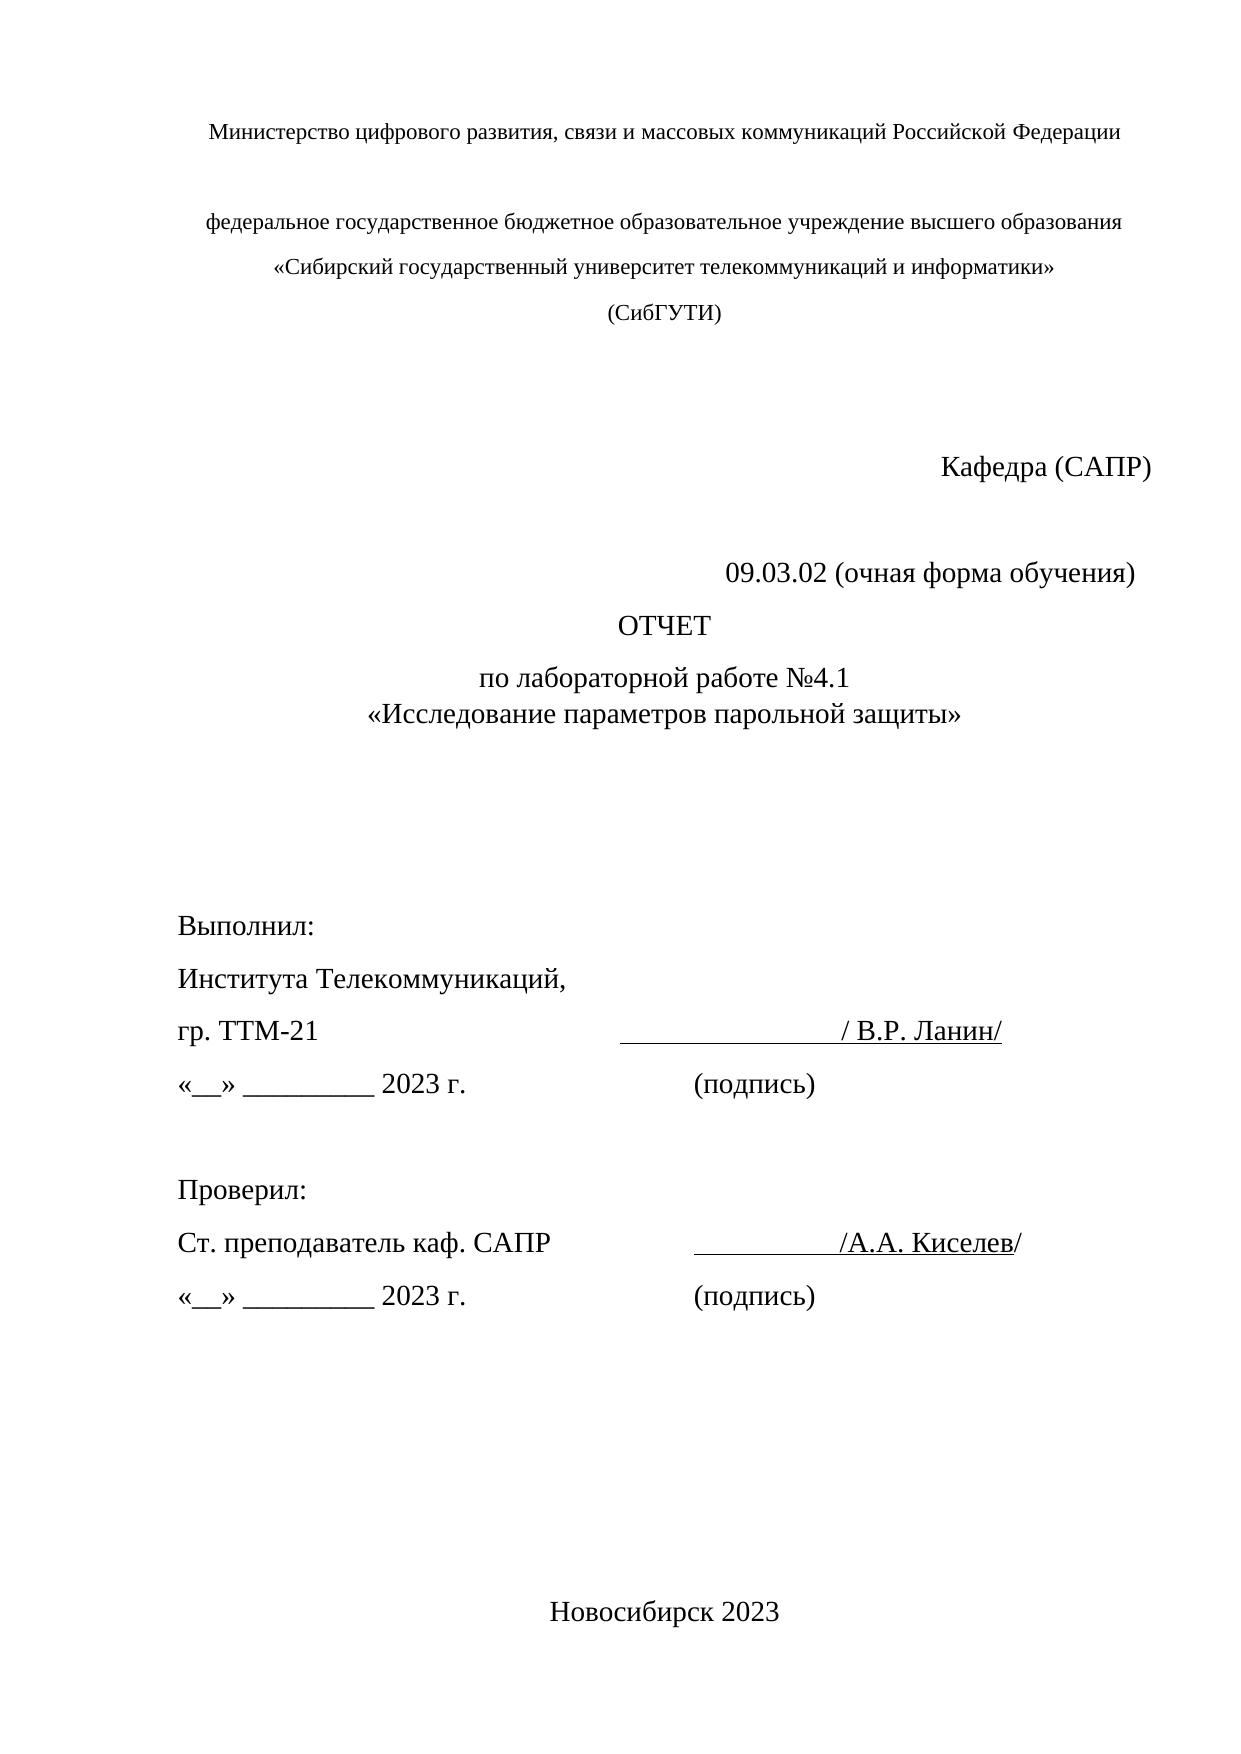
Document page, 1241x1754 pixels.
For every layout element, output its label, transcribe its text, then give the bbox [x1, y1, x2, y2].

text 09.03.02 (очная форма обучения) [709, 555, 1152, 588]
text Кафедра (САПР) [177, 449, 1152, 483]
text Института Телекоммуникаций, [177, 961, 1152, 994]
text «__» _________ 2023 г. (подпись) [177, 1066, 1152, 1100]
text гр. ТТМ-21 / В.Р. Ланин/ [177, 1013, 1152, 1047]
text «__» _________ 2023 г. (подпись) [177, 1278, 1152, 1311]
text Проверил: [177, 1172, 1152, 1206]
text федеральное государственное бюджетное образовательное учреждение высшего образования [177, 208, 1152, 235]
text по лабораторной работе №4.1 «Исследование параметров парольной защиты» [177, 661, 1152, 730]
text Выполнил: [177, 908, 1152, 941]
text отчет [177, 608, 1152, 641]
text «Сибирский государственный университет телекоммуникаций и информатики» [177, 253, 1152, 280]
text (СибГУТИ) [177, 298, 1152, 325]
text Ст. преподаватель каф. САПР /А.А. Киселев/ [177, 1225, 1152, 1258]
text Новосибирск 2023 [177, 1594, 1152, 1628]
text Министерство цифрового развития, связи и массовых коммуникаций Российской Федерации [177, 118, 1152, 144]
